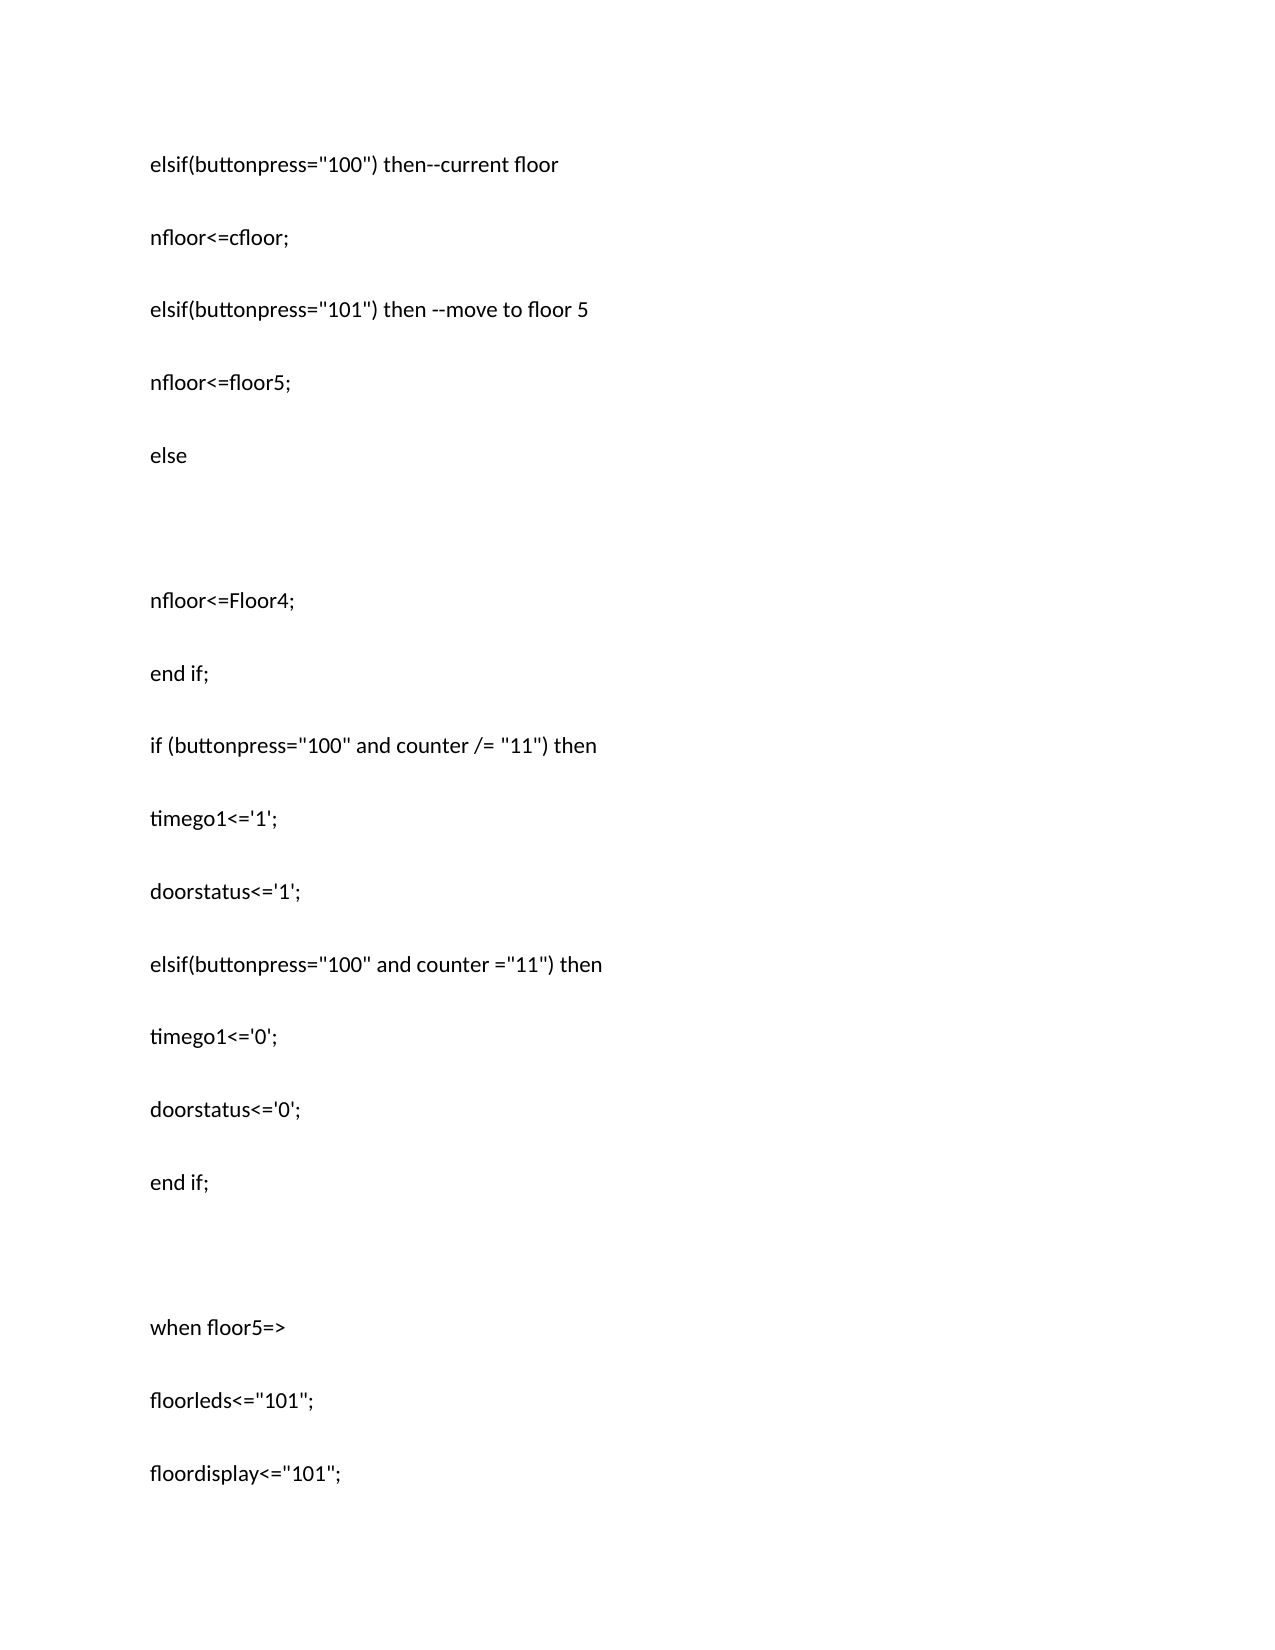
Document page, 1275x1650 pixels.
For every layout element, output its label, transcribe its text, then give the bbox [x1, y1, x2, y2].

text nfloor<=floor5; [150, 368, 1125, 396]
text elsif(buttonpress="100") then--current floor [150, 150, 1125, 178]
text elsif(buttonpress="100" and counter ="11") then [150, 950, 1125, 978]
text end if; [150, 659, 1125, 687]
text when floor5=> [150, 1313, 1125, 1341]
text floorleds<="101"; [150, 1386, 1125, 1414]
text else [150, 441, 1125, 469]
text if (buttonpress="100" and counter /= "11") then [150, 732, 1125, 760]
text floordisplay<="101"; [150, 1459, 1125, 1487]
text doorstatus<='0'; [150, 1095, 1125, 1123]
text elsif(buttonpress="101") then --move to floor 5 [150, 295, 1125, 323]
text timego1<='0'; [150, 1022, 1125, 1051]
text nfloor<=Floor4; [150, 586, 1125, 614]
text doorstatus<='1'; [150, 877, 1125, 905]
text nfloor<=cfloor; [150, 223, 1125, 251]
text end if; [150, 1168, 1125, 1196]
text timego1<='1'; [150, 804, 1125, 832]
